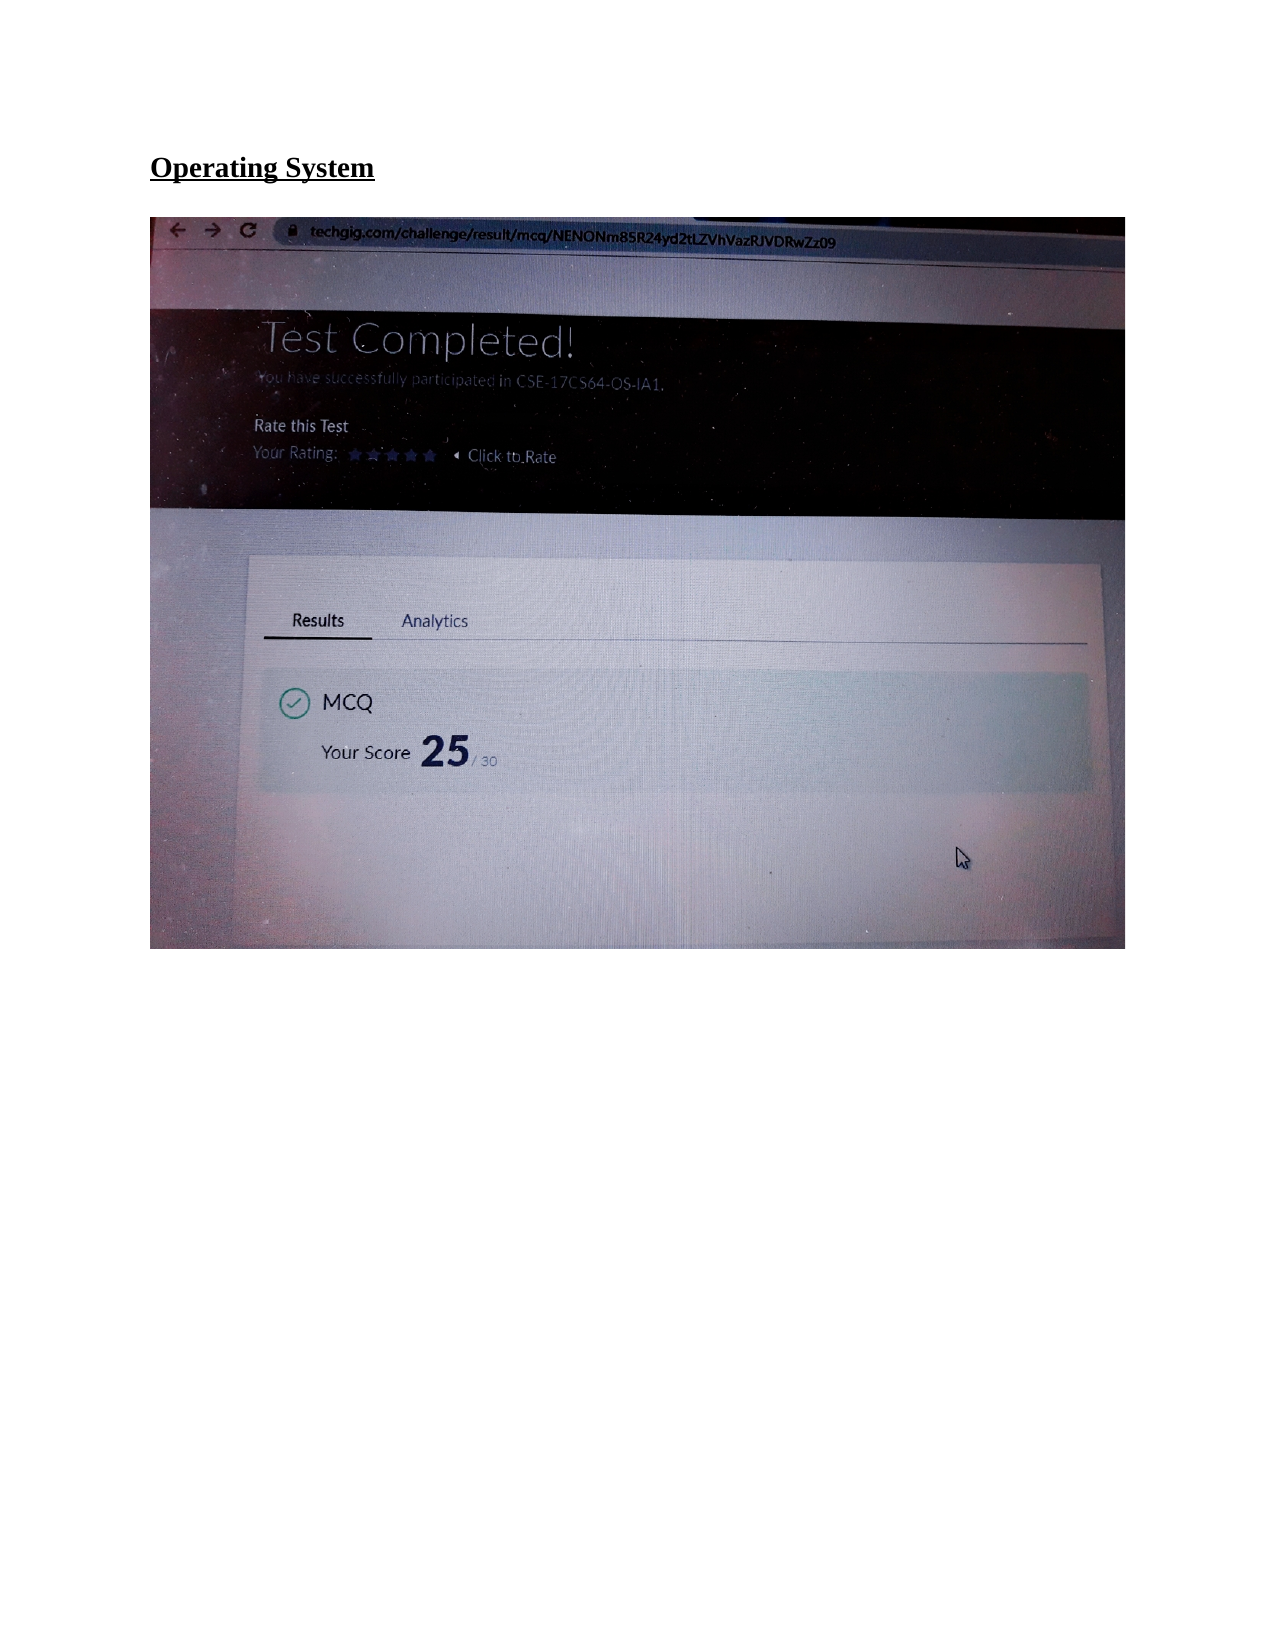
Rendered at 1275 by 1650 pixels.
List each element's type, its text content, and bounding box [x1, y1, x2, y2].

text Operating System [150, 150, 1125, 183]
picture [150, 217, 1125, 949]
